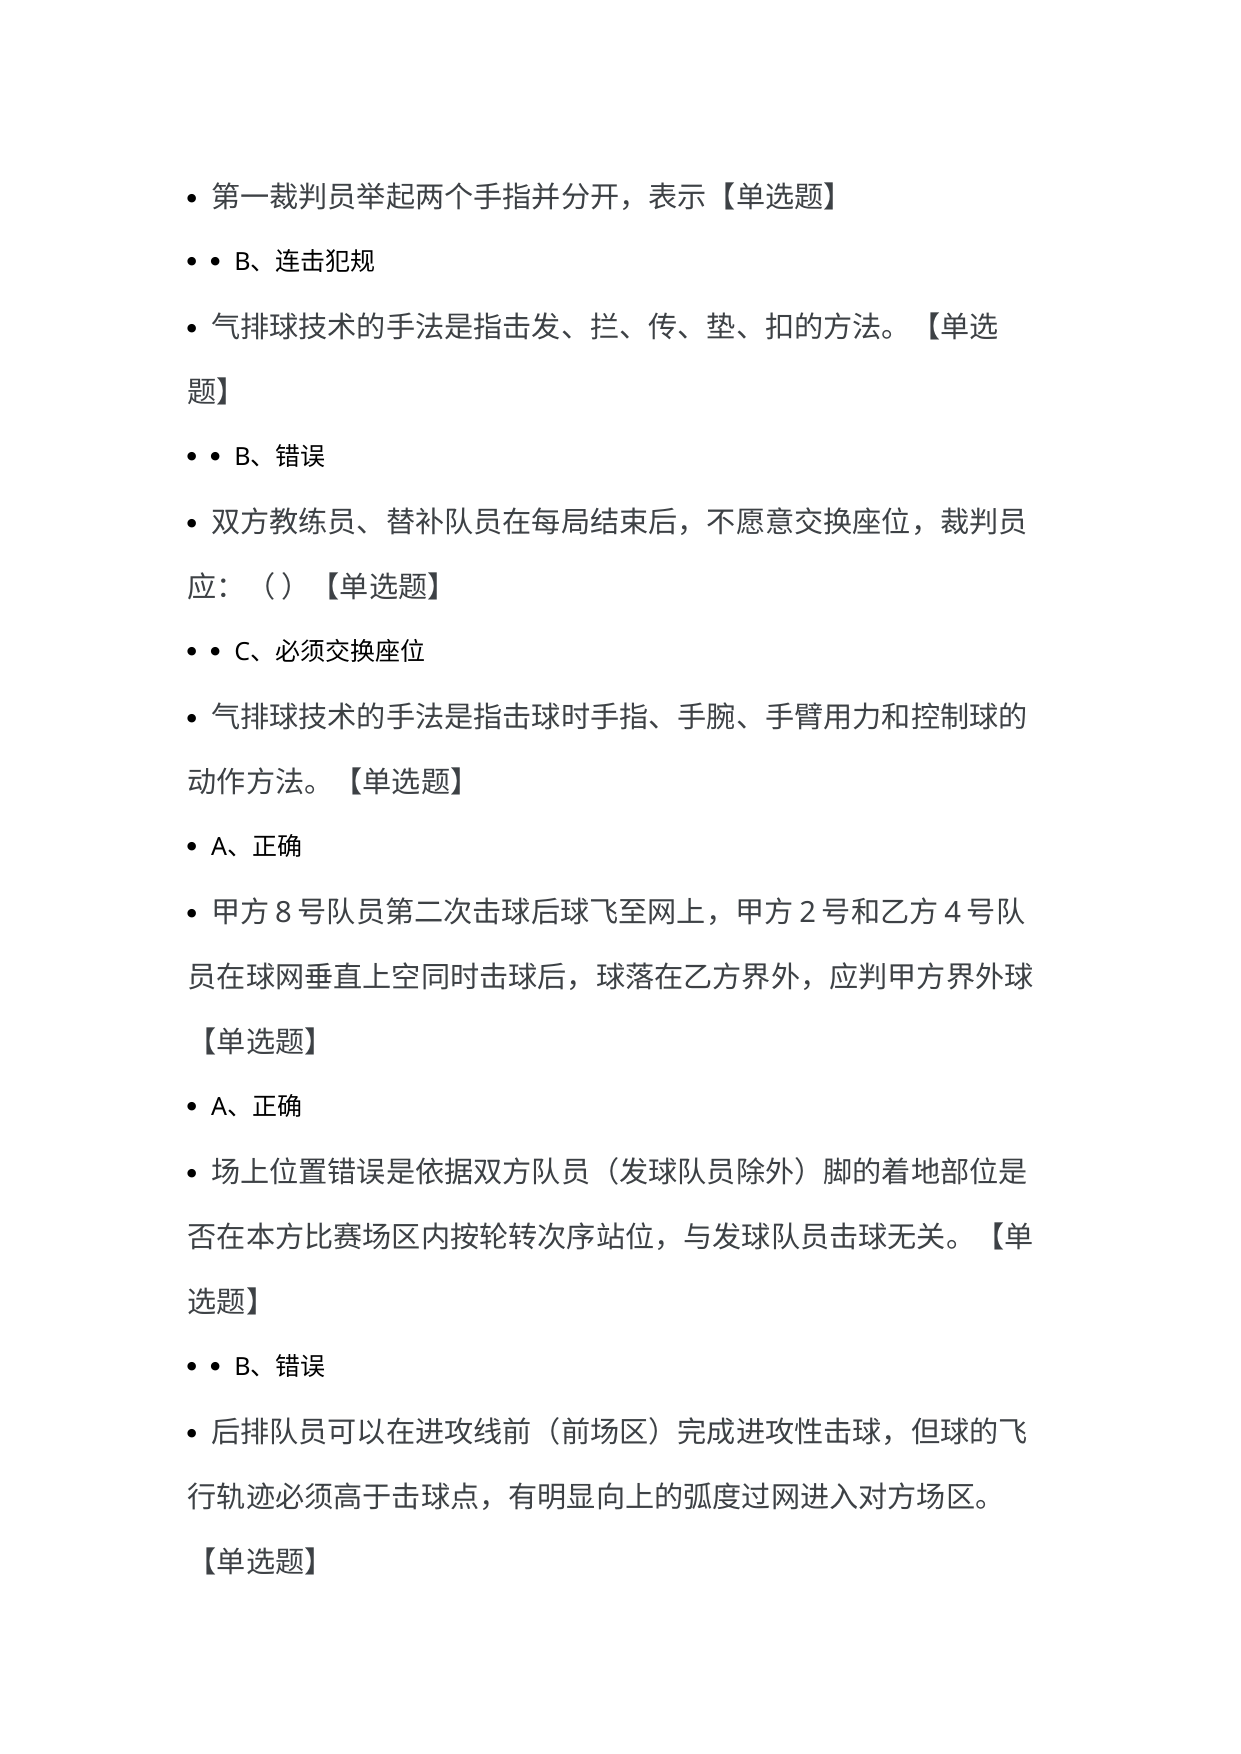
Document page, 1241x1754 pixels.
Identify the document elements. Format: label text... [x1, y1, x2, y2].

text · 第一裁判员举起两个手指并分开，表示【单选题】 [187, 162, 1053, 227]
text · 甲方8号队员第二次击球后球飞至网上，甲方2号和乙方4号队员在球网垂直上空同时击球后，球落在乙方界外，应判甲方界外球【单选题】 [187, 877, 1053, 1072]
text · · C、必须交换座位 [187, 617, 1053, 682]
text · 双方教练员、替补队员在每局结束后，不愿意交换座位，裁判员应：（ ）【单选题】 [187, 487, 1053, 617]
text · A、正确 [187, 1072, 1053, 1137]
text · A、正确 [187, 812, 1053, 877]
text · · B、连击犯规 [187, 227, 1053, 292]
text · · B、错误 [187, 1332, 1053, 1397]
text · 气排球技术的手法是指击发、拦、传、垫、扣的方法。【单选题】 [187, 292, 1053, 422]
text · 场上位置错误是依据双方队员（发球队员除外）脚的着地部位是否在本方比赛场区内按轮转次序站位，与发球队员击球无关。【单选题】 [187, 1137, 1053, 1332]
text · · B、错误 [187, 422, 1053, 487]
text · 气排球技术的手法是指击球时手指、手腕、手臂用力和控制球的动作方法。【单选题】 [187, 682, 1053, 812]
text · 后排队员可以在进攻线前（前场区）完成进攻性击球，但球的飞行轨迹必须高于击球点，有明显向上的弧度过网进入对方场区。【单选题】 [187, 1397, 1053, 1592]
